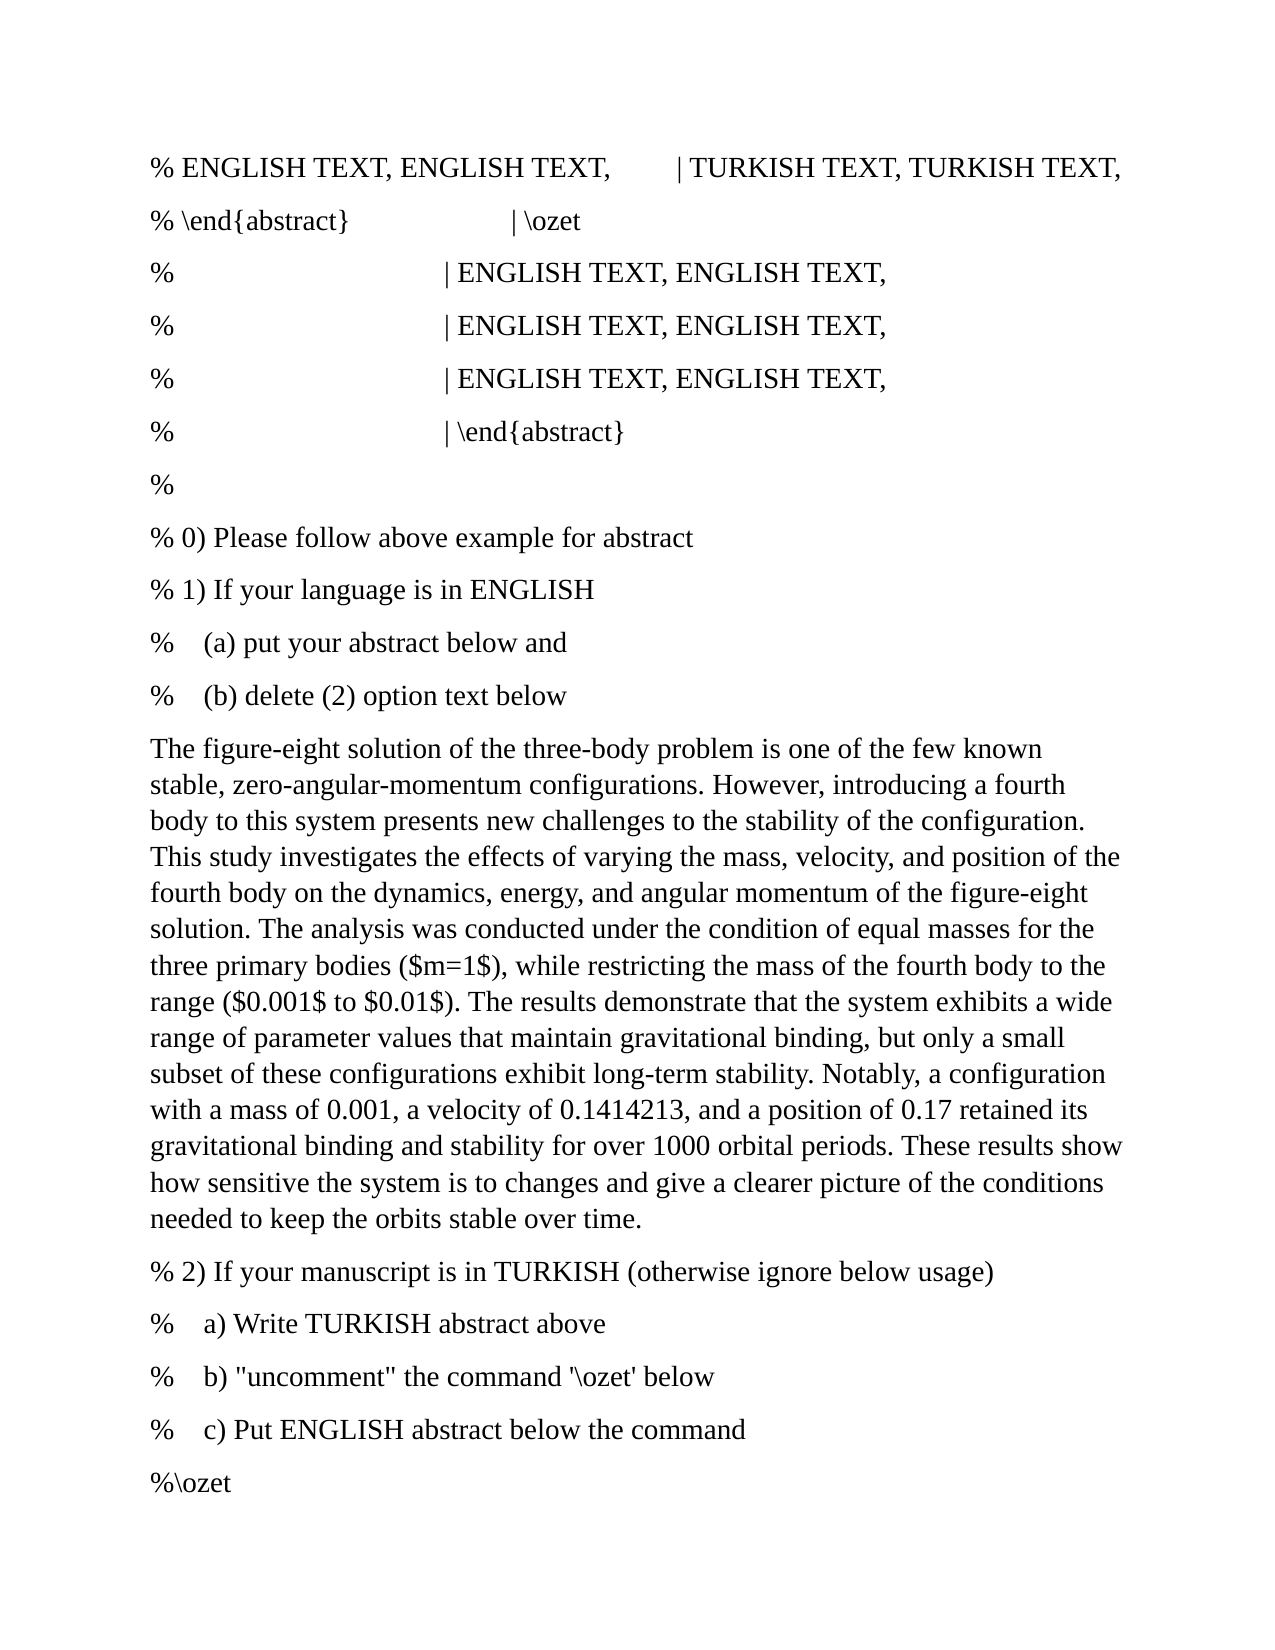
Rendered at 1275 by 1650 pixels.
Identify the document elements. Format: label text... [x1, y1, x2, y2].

text % 0) Please follow above example for abstract [150, 520, 1125, 553]
text % [150, 467, 1125, 500]
text % | \end{abstract} [150, 414, 1125, 448]
text % | ENGLISH TEXT, ENGLISH TEXT, [150, 256, 1125, 289]
text % c) Put ENGLISH abstract below the command [150, 1412, 1125, 1446]
text % | ENGLISH TEXT, ENGLISH TEXT, [150, 361, 1125, 395]
text % 1) If your language is in ENGLISH [150, 572, 1125, 606]
text % (b) delete (2) option text below [150, 678, 1125, 712]
text % | ENGLISH TEXT, ENGLISH TEXT, [150, 308, 1125, 342]
text %\ozet [150, 1465, 1125, 1498]
text % 2) If your manuscript is in TURKISH (otherwise ignore below usage) [150, 1254, 1125, 1287]
text % a) Write TURKISH abstract above [150, 1306, 1125, 1340]
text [150, 150, 1125, 183]
text % \end{abstract} | \ozet [150, 203, 1125, 236]
text % (a) put your abstract below and [150, 625, 1125, 659]
text % b) "uncomment" the command '\ozet' below [150, 1359, 1125, 1393]
text The figure-eight solution of the three-body problem is one of the few known stable, zero-angular-momentum configurations. However, introducing a fourth body to this system presents new challenges to the stability of the configuration. This study investigates the effects of varying the mass, velocity, and position of the fourth body on the dynamics, energy, and angular momentum of the figure-eight solution. The analysis was conducted under the condition of equal masses for the three primary bodies ($m=1$), while restricting the mass of the fourth body to the range ($0.001$ to $0.01$). The results demonstrate that the system exhibits a wide range of parameter values that maintain gravitational binding, but only a small subset of these configurations exhibit long-term stability. Notably, a configuration with a mass of 0.001, a velocity of 0.1414213, and a position of 0.17 retained its gravitational binding and stability for over 1000 orbital periods. These results show how sensitive the system is to changes and give a clearer picture of the conditions needed to keep the orbits stable over time. [150, 731, 1125, 1234]
